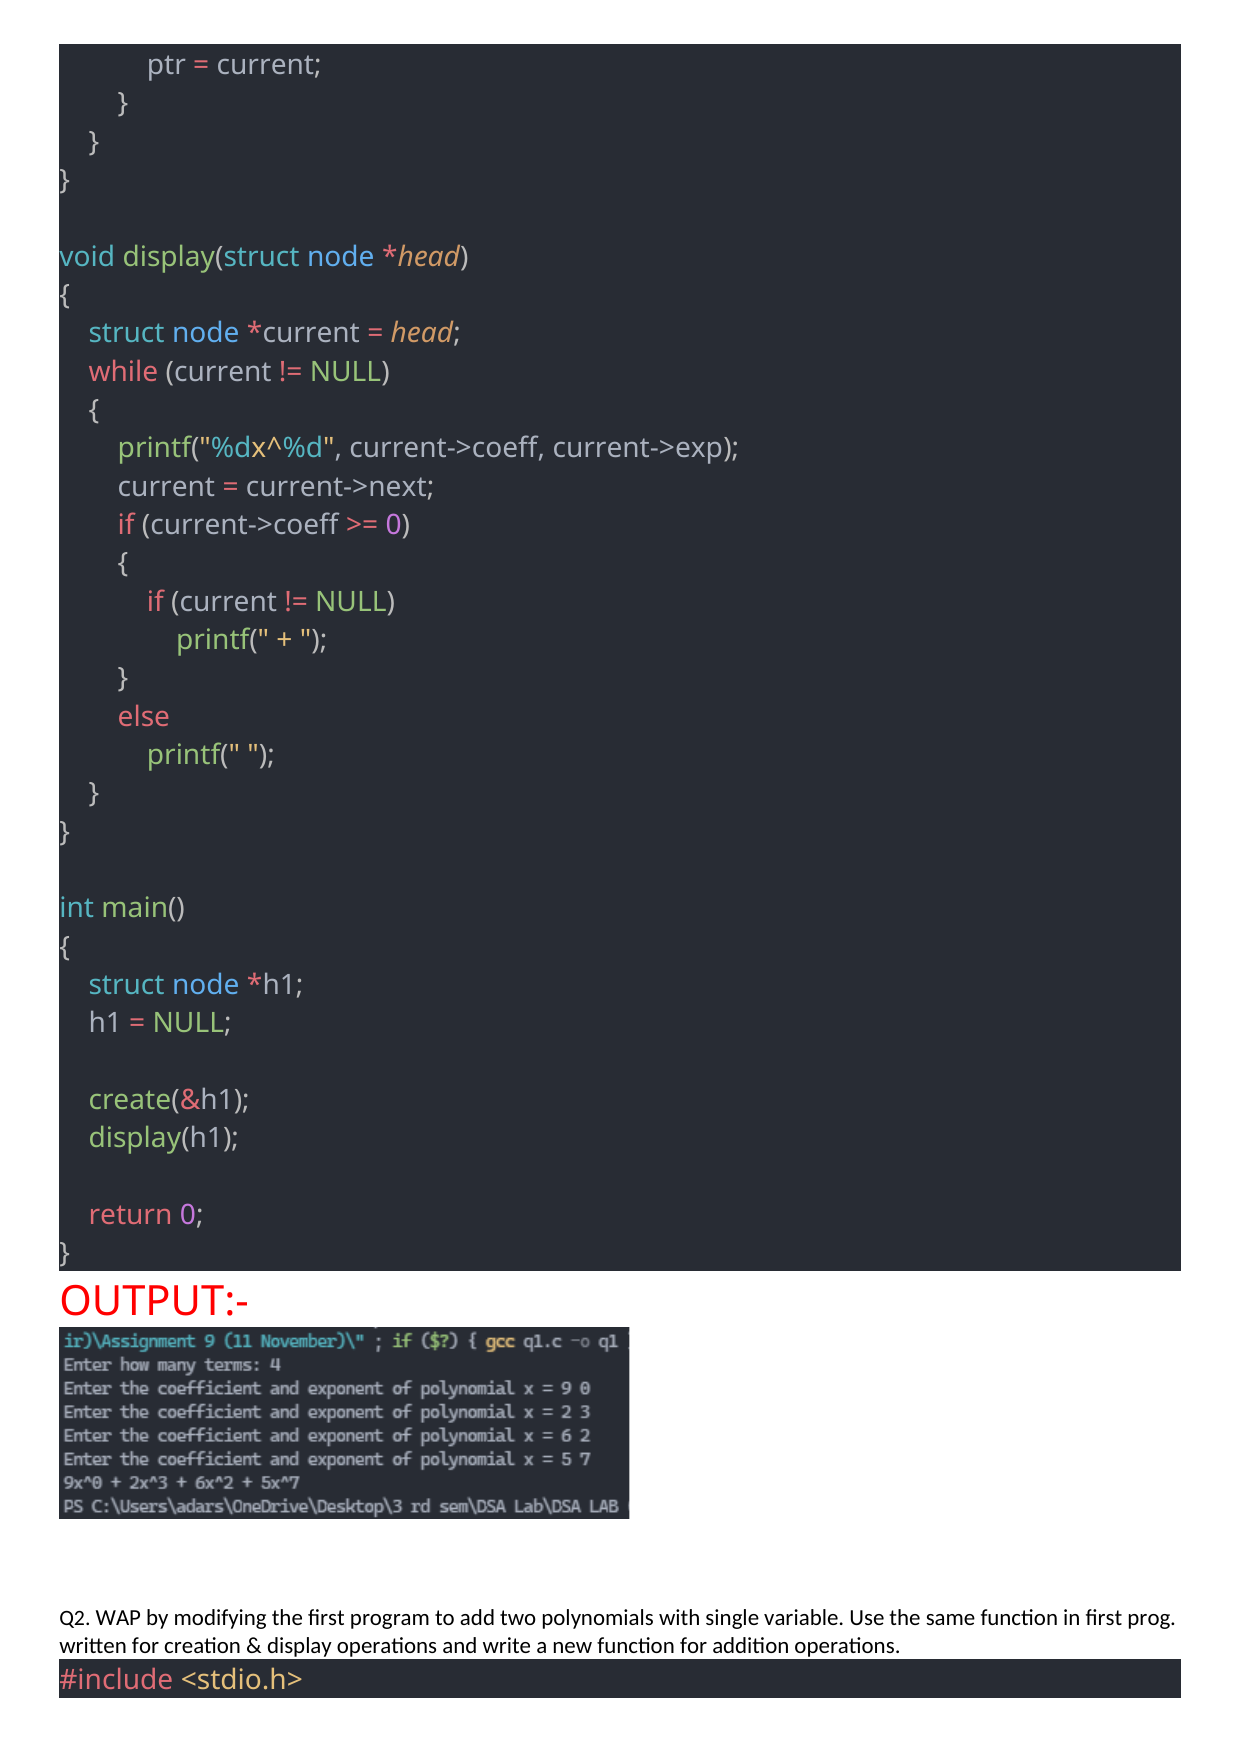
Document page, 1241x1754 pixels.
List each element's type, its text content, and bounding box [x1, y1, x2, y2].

text } [59, 121, 1181, 159]
text #include <stdio.h> [59, 1659, 1181, 1698]
text else [59, 696, 1181, 734]
text create(&h1); [59, 1079, 1181, 1118]
text while (current != NULL) [59, 351, 1181, 389]
text printf(" + "); [59, 619, 1181, 658]
text { [59, 926, 1181, 964]
text { [59, 274, 1181, 313]
text void display(struct node *head) [59, 236, 1181, 274]
text } [59, 773, 1181, 811]
text current = current->next; [59, 466, 1181, 504]
text } [59, 811, 1181, 849]
text return 0; [59, 1194, 1181, 1233]
text } [59, 159, 1181, 198]
picture [59, 1327, 630, 1519]
text printf(" "); [59, 734, 1181, 773]
text OUTPUT:- [59, 1271, 1181, 1328]
text Q2. WAP by modifying the first program to add two polynomials with single variable. Use the same function in first prog. written for creation & display operations and write a new function for addition operations. [59, 1603, 1181, 1659]
text } [59, 1233, 1181, 1271]
text display(h1); [59, 1118, 1181, 1156]
text } [59, 83, 1181, 121]
text int main() [59, 888, 1181, 926]
text { [59, 543, 1181, 581]
text struct node *h1; [59, 964, 1181, 1003]
text h1 = NULL; [59, 1003, 1181, 1041]
text ptr = current; [59, 44, 1181, 83]
text } [59, 658, 1181, 696]
text struct node *current = head; [59, 313, 1181, 351]
text printf("%dx^%d", current->coeff, current->exp); [59, 428, 1181, 466]
text if (current != NULL) [59, 581, 1181, 619]
text if (current->coeff >= 0) [59, 504, 1181, 543]
text { [59, 389, 1181, 428]
